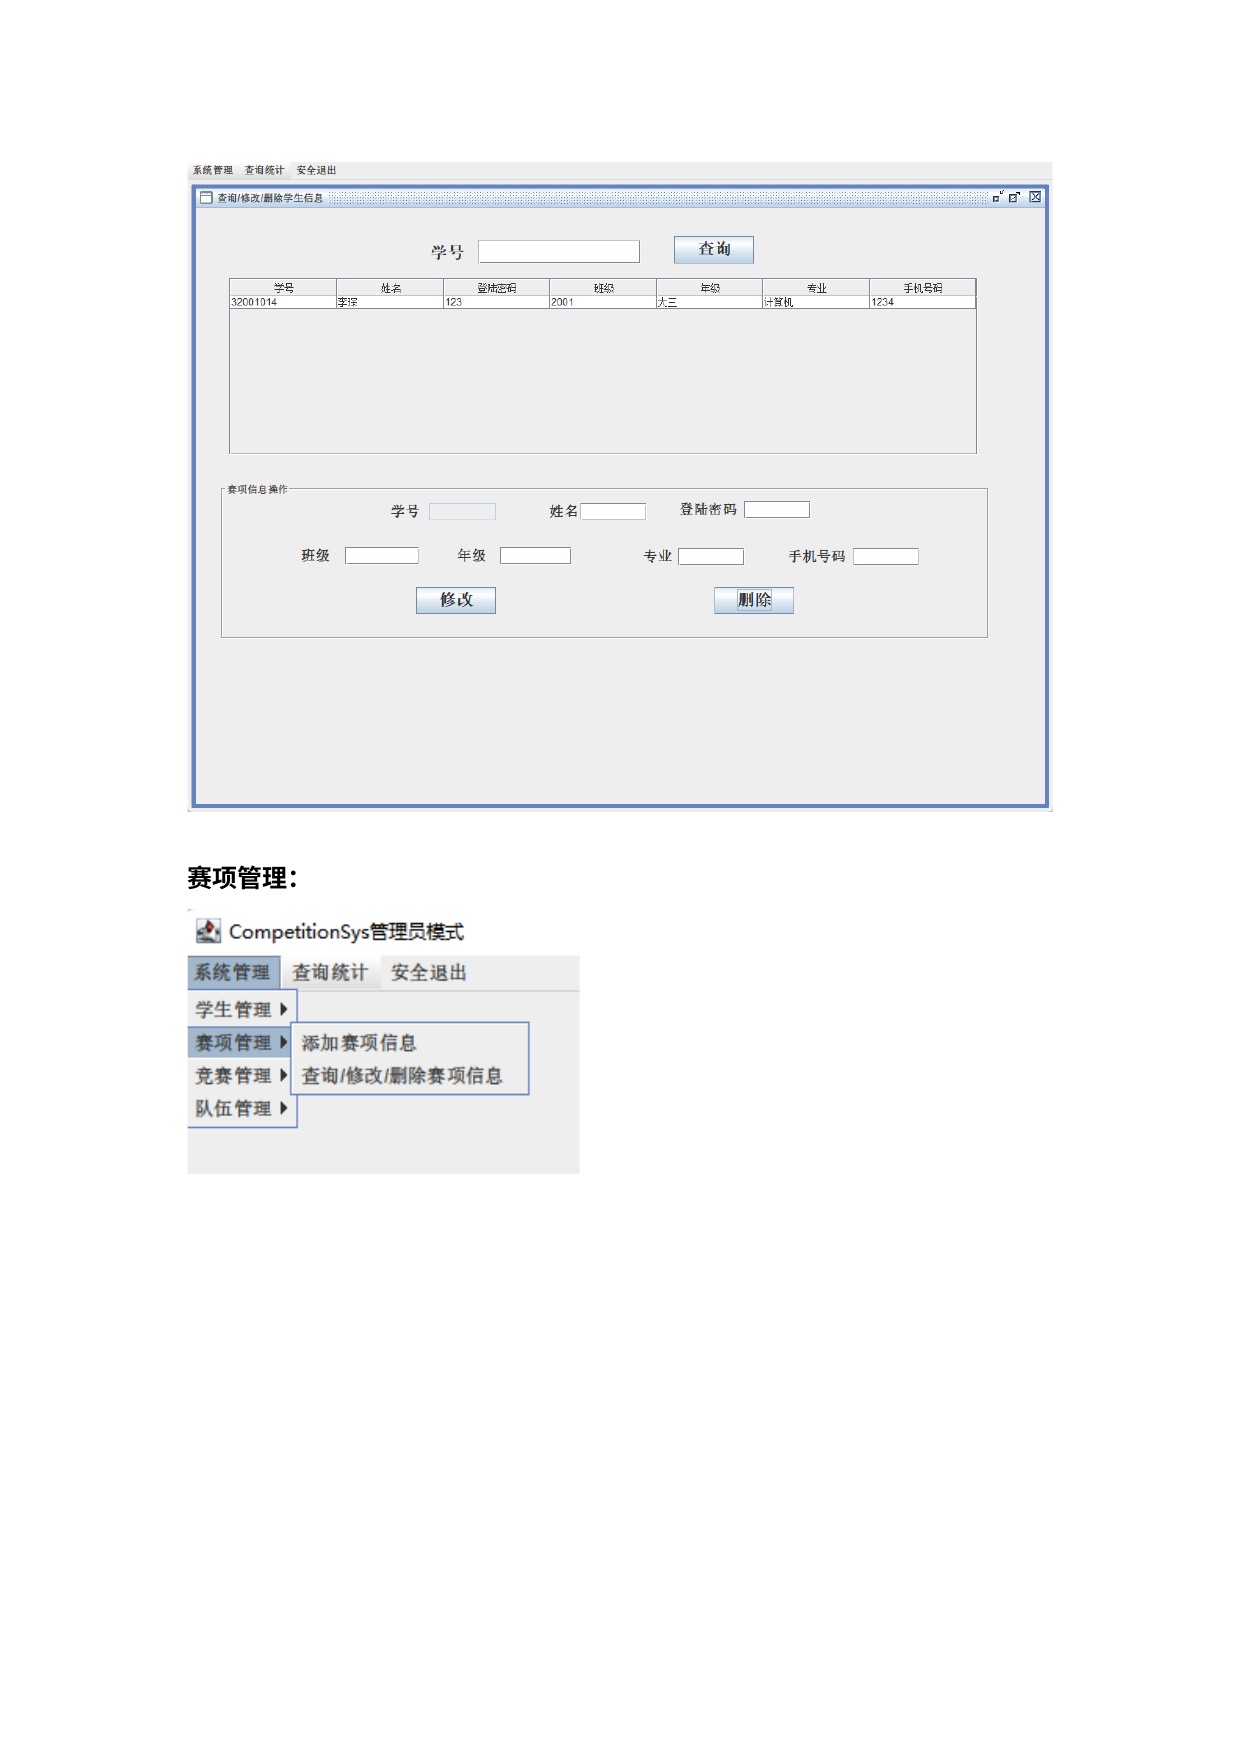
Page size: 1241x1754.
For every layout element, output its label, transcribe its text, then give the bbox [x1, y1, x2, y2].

text 赛项管理： [187, 844, 1053, 909]
picture [187, 909, 580, 1174]
picture [187, 162, 1053, 812]
